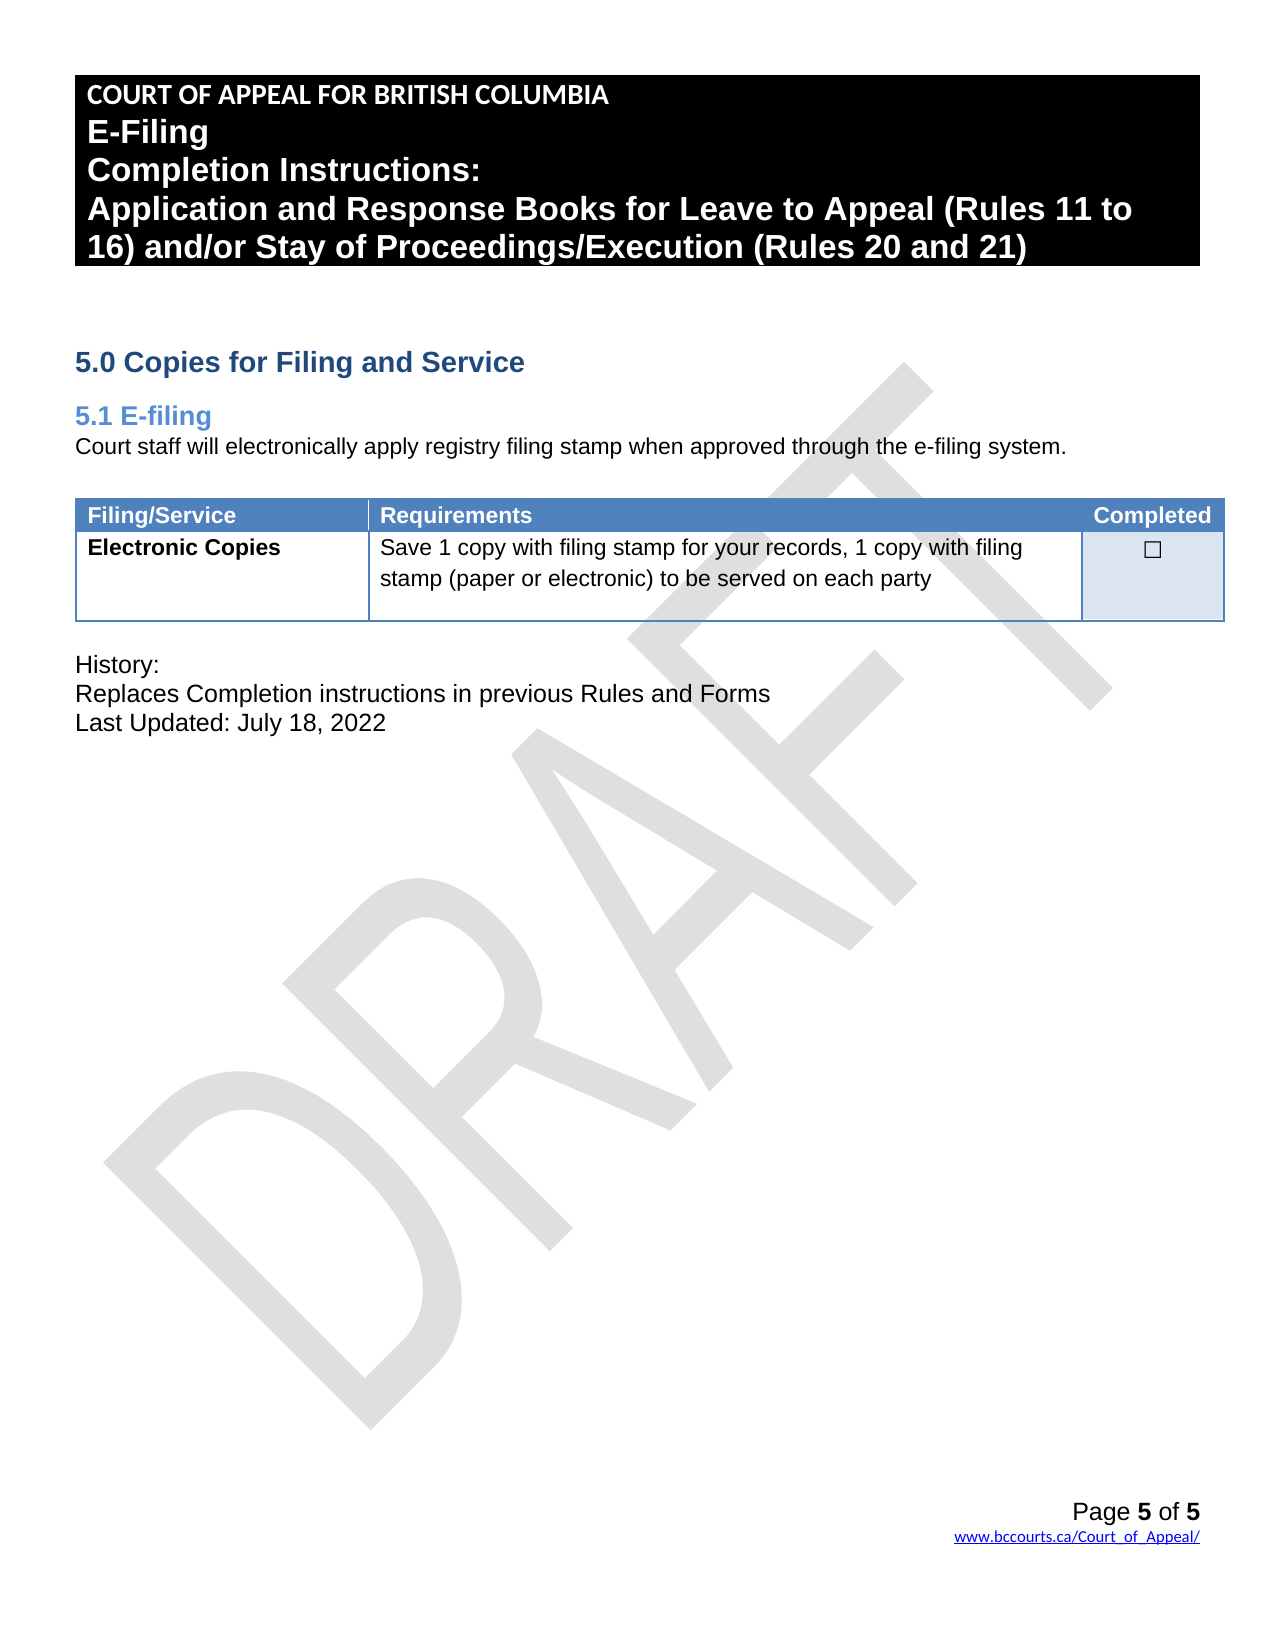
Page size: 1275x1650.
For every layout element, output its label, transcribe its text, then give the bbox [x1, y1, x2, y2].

table_header Completed [1082, 500, 1223, 530]
table_header Filing/Service [77, 500, 368, 530]
table_header Requirements [369, 500, 1082, 530]
subtitle 5.1 E-filing [75, 399, 1200, 431]
subtitle 5.0 Copies for Filing and Service [75, 345, 1200, 379]
text Court staff will electronically apply registry filing stamp when approved through the e-filing system. [75, 433, 1200, 459]
text History: [75, 650, 1200, 679]
text Replaces Completion instructions in previous Rules and Forms [75, 679, 1200, 708]
table_cell Save 1 copy with filing stamp for your records, 1 copy with filing stamp (paper or electronic) to be served on each party [370, 532, 1081, 619]
table_cell Electronic Copies [77, 532, 368, 619]
text Last Updated: July 18, 2022 [75, 708, 1200, 737]
